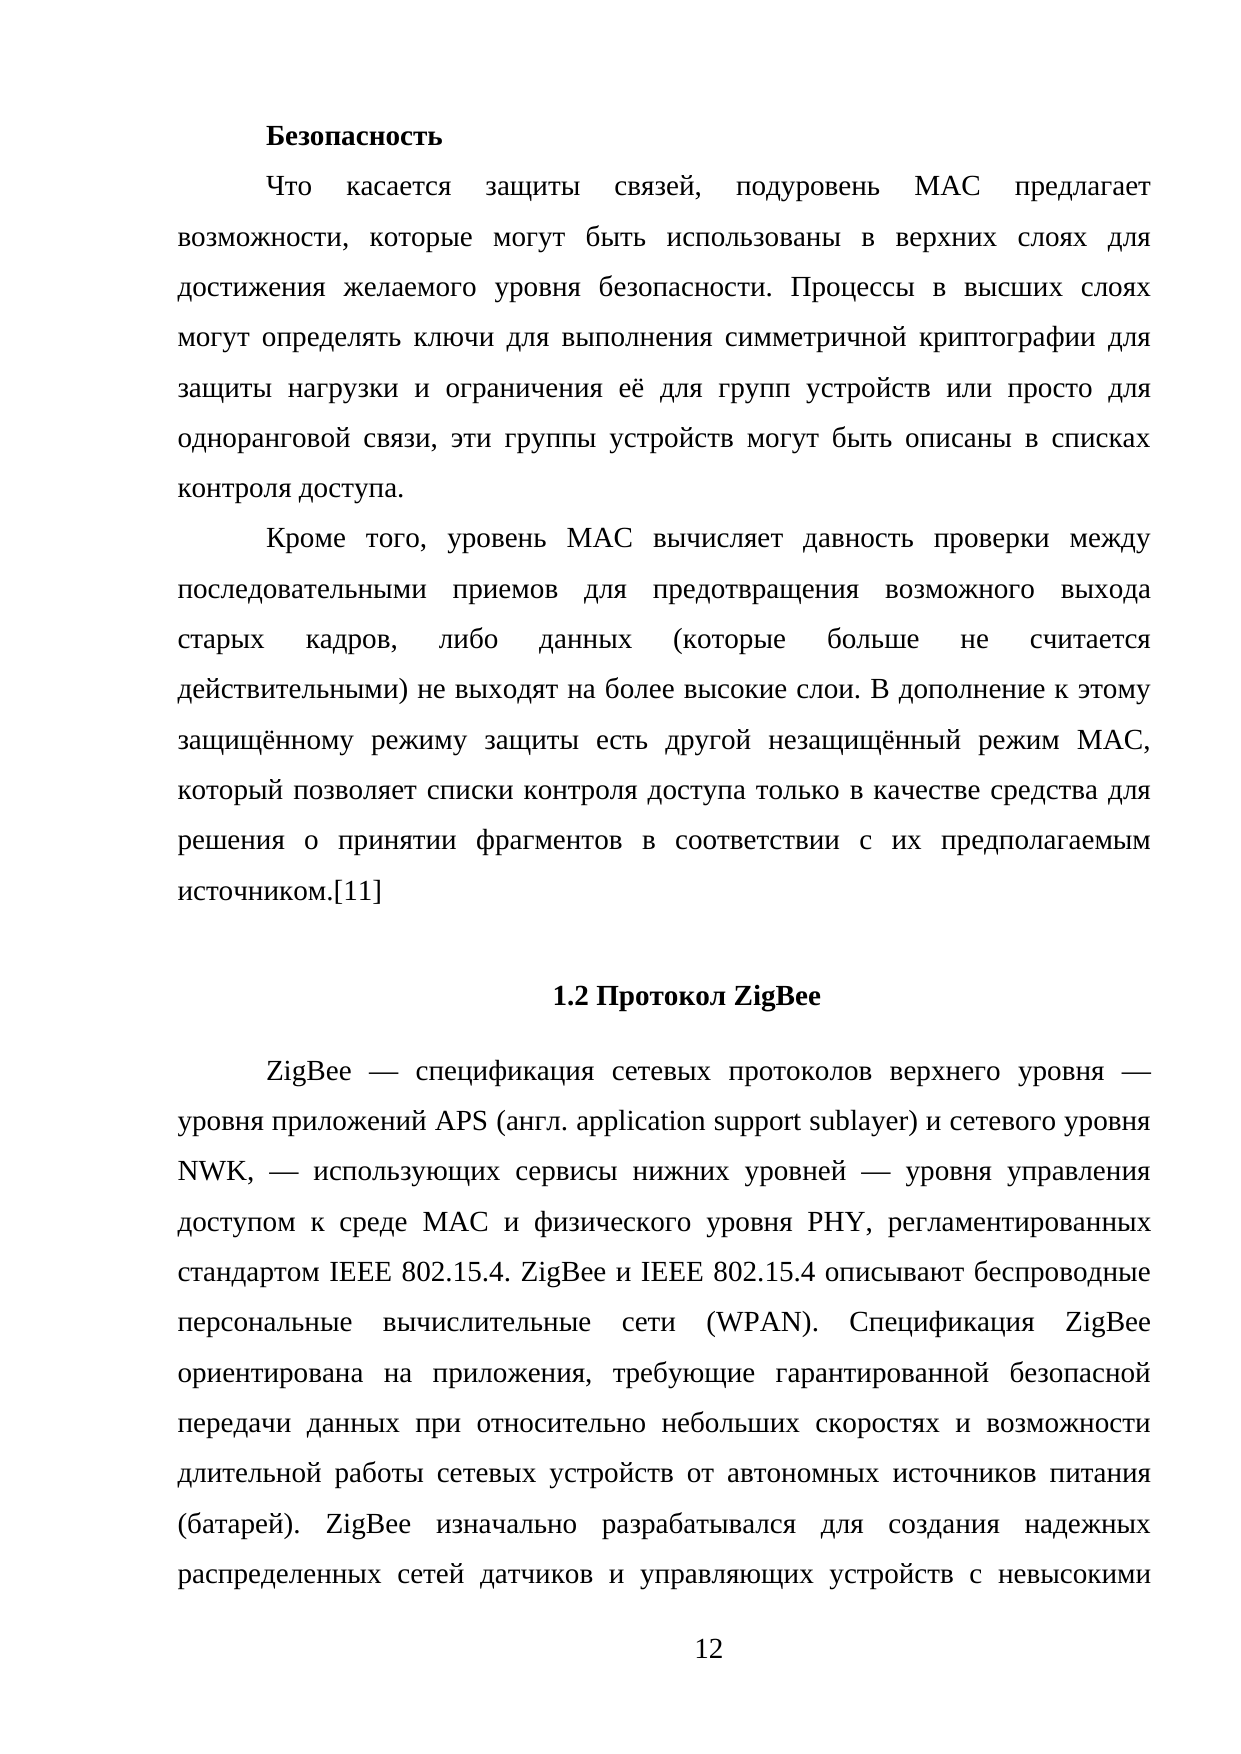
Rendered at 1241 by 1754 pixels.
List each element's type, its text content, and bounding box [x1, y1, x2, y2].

subtitle 1.2 Протокол ZigBee [177, 978, 1152, 1011]
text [177, 1053, 1152, 1589]
subtitle Безопасность [177, 118, 1152, 152]
text Кроме того, уровень MAC вычисляет давность проверки между последовательными приемов для предотвращения возможного выхода старых кадров, либо данных (которые больше не считается действительными) не выходят на более высокие слои. В дополнение к этому защищённому режиму защиты есть другой незащищённый режим MAC, который позволяет списки контроля доступа только в качестве средства для решения о принятии фрагментов в соответствии с их предполагаемым источником.[11] [177, 521, 1152, 906]
text Что касается защиты связей, подуровень MAC предлагает возможности, которые могут быть использованы в верхних слоях для достижения желаемого уровня безопасности. Процессы в высших слоях могут определять ключи для выполнения симметричной криптографии для защиты нагрузки и ограничения её для групп устройств или просто для одноранговой связи, эти группы устройств могут быть описаны в списках контроля доступа. [177, 168, 1152, 504]
